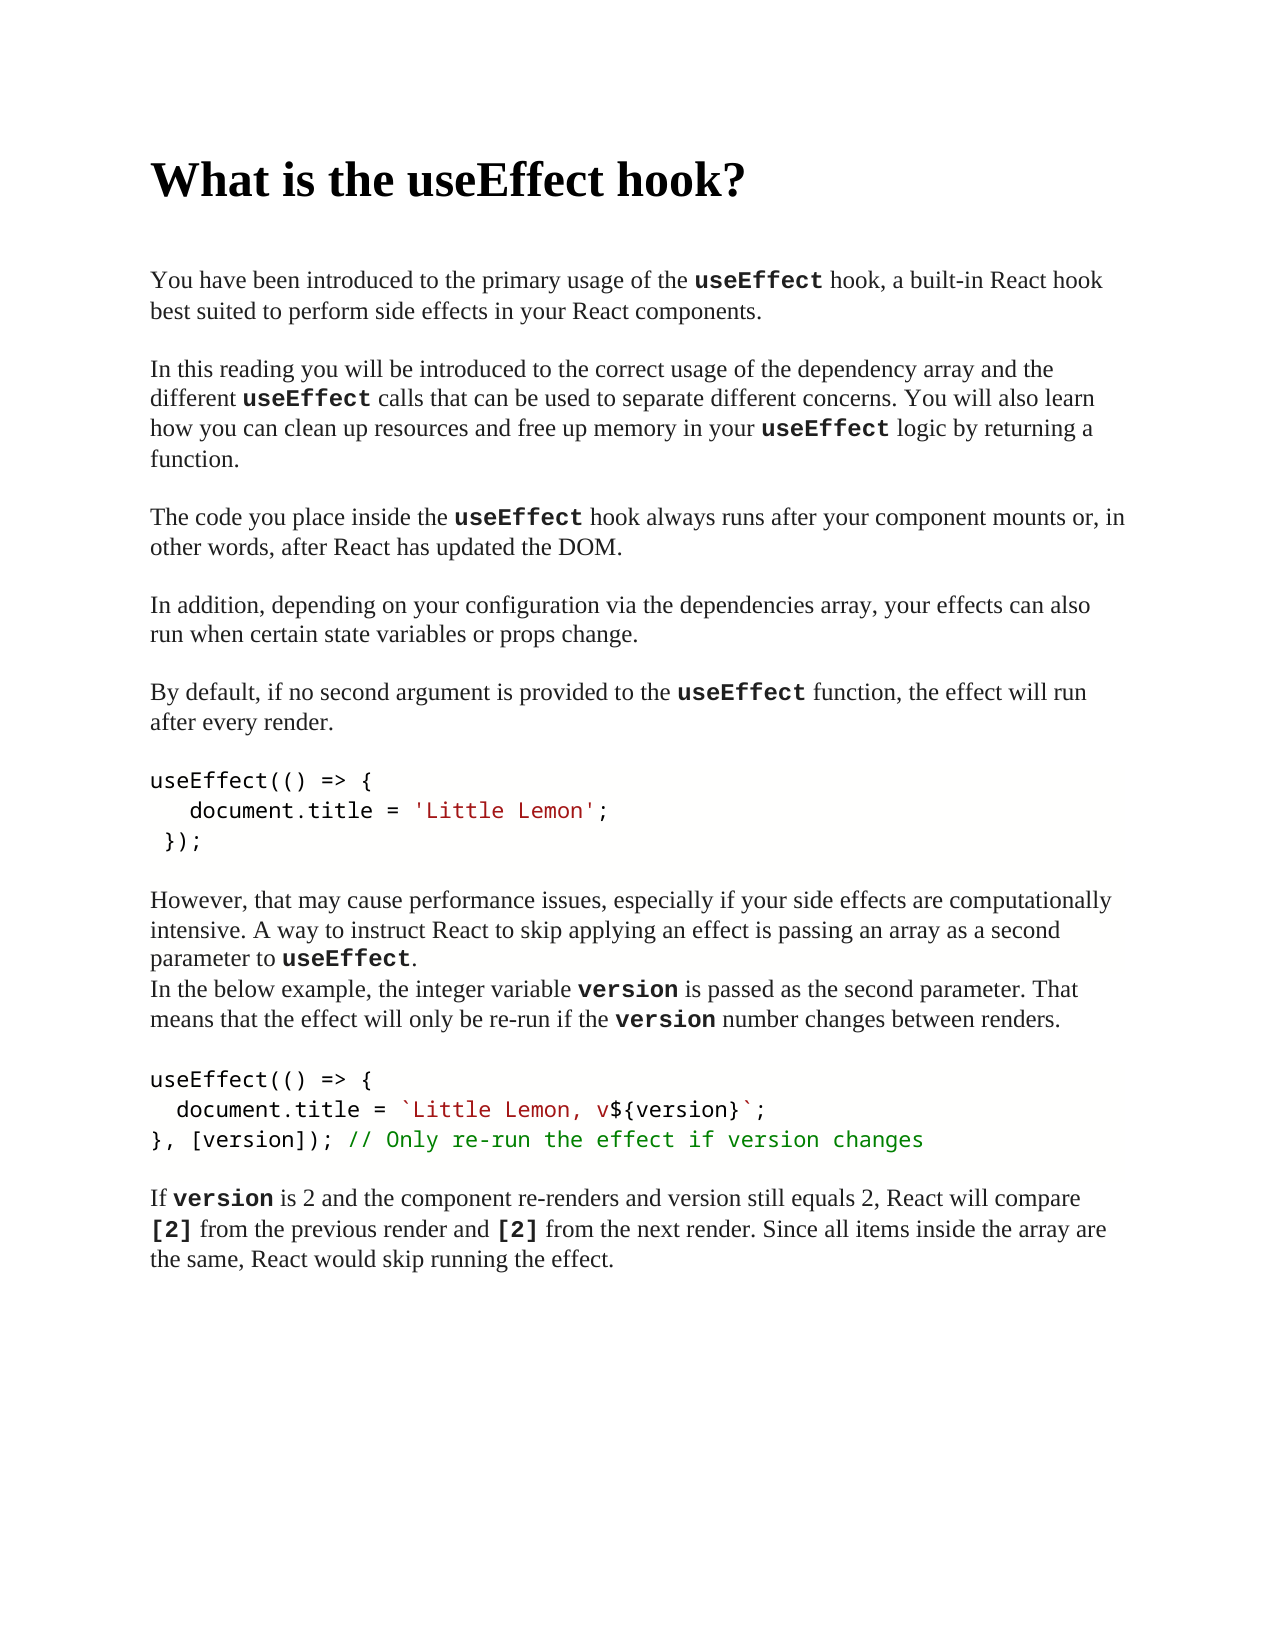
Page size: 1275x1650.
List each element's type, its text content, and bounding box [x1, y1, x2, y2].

text In the below example, the integer variable version is passed as the second parameter. That means that the effect will only be re-run if the version number changes between renders. [150, 974, 1125, 1035]
text document.title = `Little Lemon, v${version}`; [150, 1094, 1125, 1124]
text However, that may cause performance issues, especially if your side effects are computationally intensive. A way to instruct React to skip applying an effect is passing an array as a second parameter to useEffect. [150, 884, 1125, 974]
text What is the useEffect hook? [150, 150, 1125, 207]
text In this reading you will be introduced to the correct usage of the dependency array and the different useEffect calls that can be used to separate different concerns. You will also learn how you can clean up resources and free up memory in your useEffect logic by returning a function. [150, 354, 1125, 472]
text useEffect(() => { [150, 1064, 1125, 1094]
text document.title = 'Little Lemon'; [150, 795, 1125, 825]
text useEffect(() => { [150, 765, 1125, 795]
text In addition, depending on your configuration via the dependencies array, your effects can also run when certain state variables or props change. [150, 590, 1125, 647]
text }, [version]); // Only re-run the effect if version changes [150, 1124, 1125, 1154]
text The code you place inside the useEffect hook always runs after your component mounts or, in other words, after React has updated the DOM. [150, 502, 1125, 561]
text If version is 2 and the component re-renders and version still equals 2, React will compare [2] from the previous render and [2] from the next render. Since all items inside the array are the same, React would skip running the effect. [150, 1183, 1125, 1273]
text By default, if no second argument is provided to the useEffect function, the effect will run after every render. [150, 677, 1125, 736]
text }); [150, 825, 1125, 854]
text You have been introduced to the primary usage of the useEffect hook, a built-in React hook best suited to perform side effects in your React components. [150, 265, 1125, 325]
